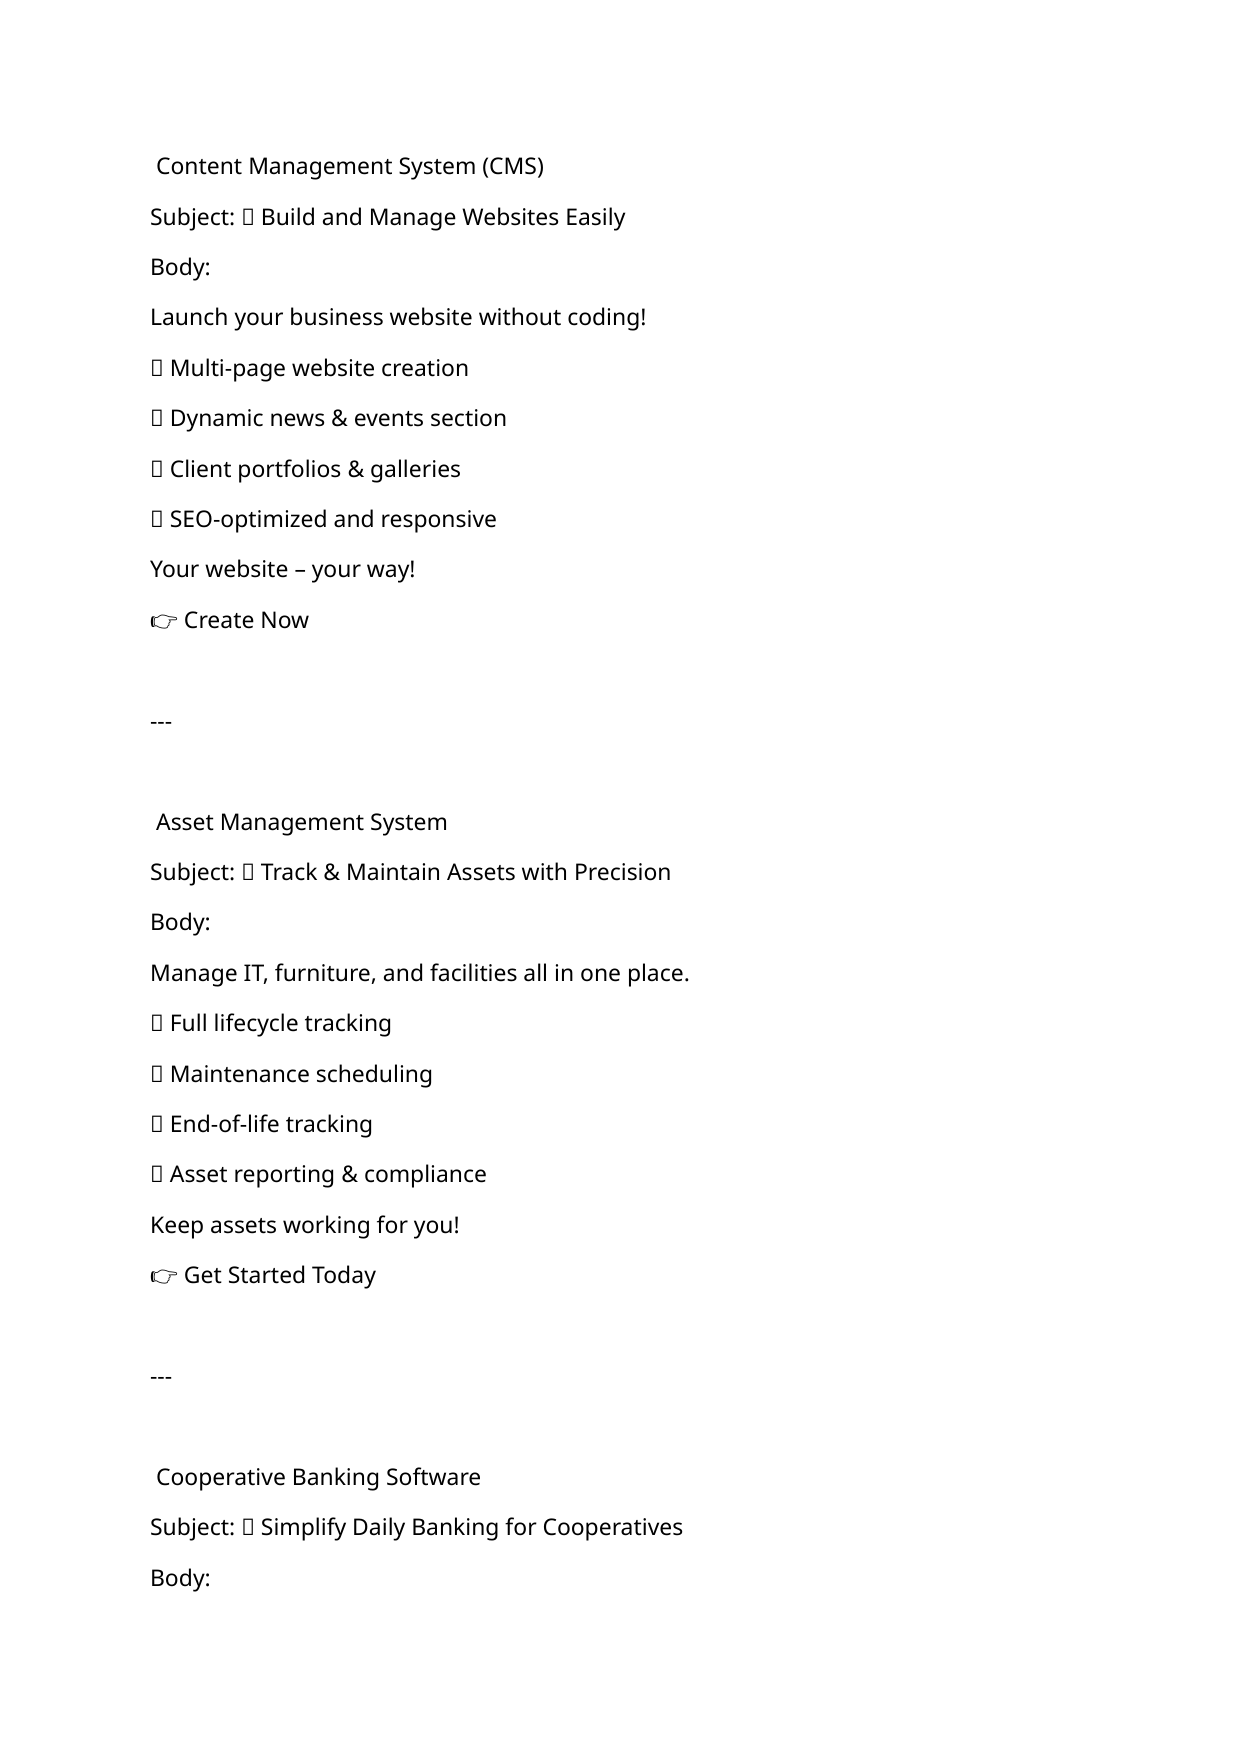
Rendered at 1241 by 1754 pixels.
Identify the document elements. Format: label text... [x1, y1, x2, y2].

text Subject: 🌐 Build and Manage Websites Easily [150, 200, 1090, 232]
text 🔹 Asset reporting & compliance [150, 1158, 1090, 1189]
text Subject: 🏢 Track & Maintain Assets with Precision [150, 856, 1090, 887]
text Keep assets working for you! [150, 1209, 1090, 1240]
text 🔹 Full lifecycle tracking [150, 1007, 1090, 1038]
text --- [150, 704, 1090, 736]
text Asset Management System [150, 805, 1090, 837]
text Body: [150, 1562, 1090, 1593]
text Cooperative Banking Software [150, 1461, 1090, 1492]
text 🔹 Dynamic news & events section [150, 402, 1090, 433]
text 🔹 Multi-page website creation [150, 352, 1090, 383]
text Manage IT, furniture, and facilities all in one place. [150, 957, 1090, 988]
text 👉 Get Started Today [150, 1259, 1090, 1290]
text 🔹 Client portfolios & galleries [150, 452, 1090, 484]
text Content Management System (CMS) [150, 150, 1090, 181]
text Subject: 🏦 Simplify Daily Banking for Cooperatives [150, 1511, 1090, 1542]
text 🔹 Maintenance scheduling [150, 1057, 1090, 1089]
text Body: [150, 906, 1090, 937]
text Body: [150, 251, 1090, 282]
text Launch your business website without coding! [150, 301, 1090, 332]
text 🔹 SEO-optimized and responsive [150, 503, 1090, 534]
text Your website – your way! [150, 553, 1090, 584]
text --- [150, 1360, 1090, 1391]
text 👉 Create Now [150, 604, 1090, 635]
text 🔹 End-of-life tracking [150, 1108, 1090, 1139]
